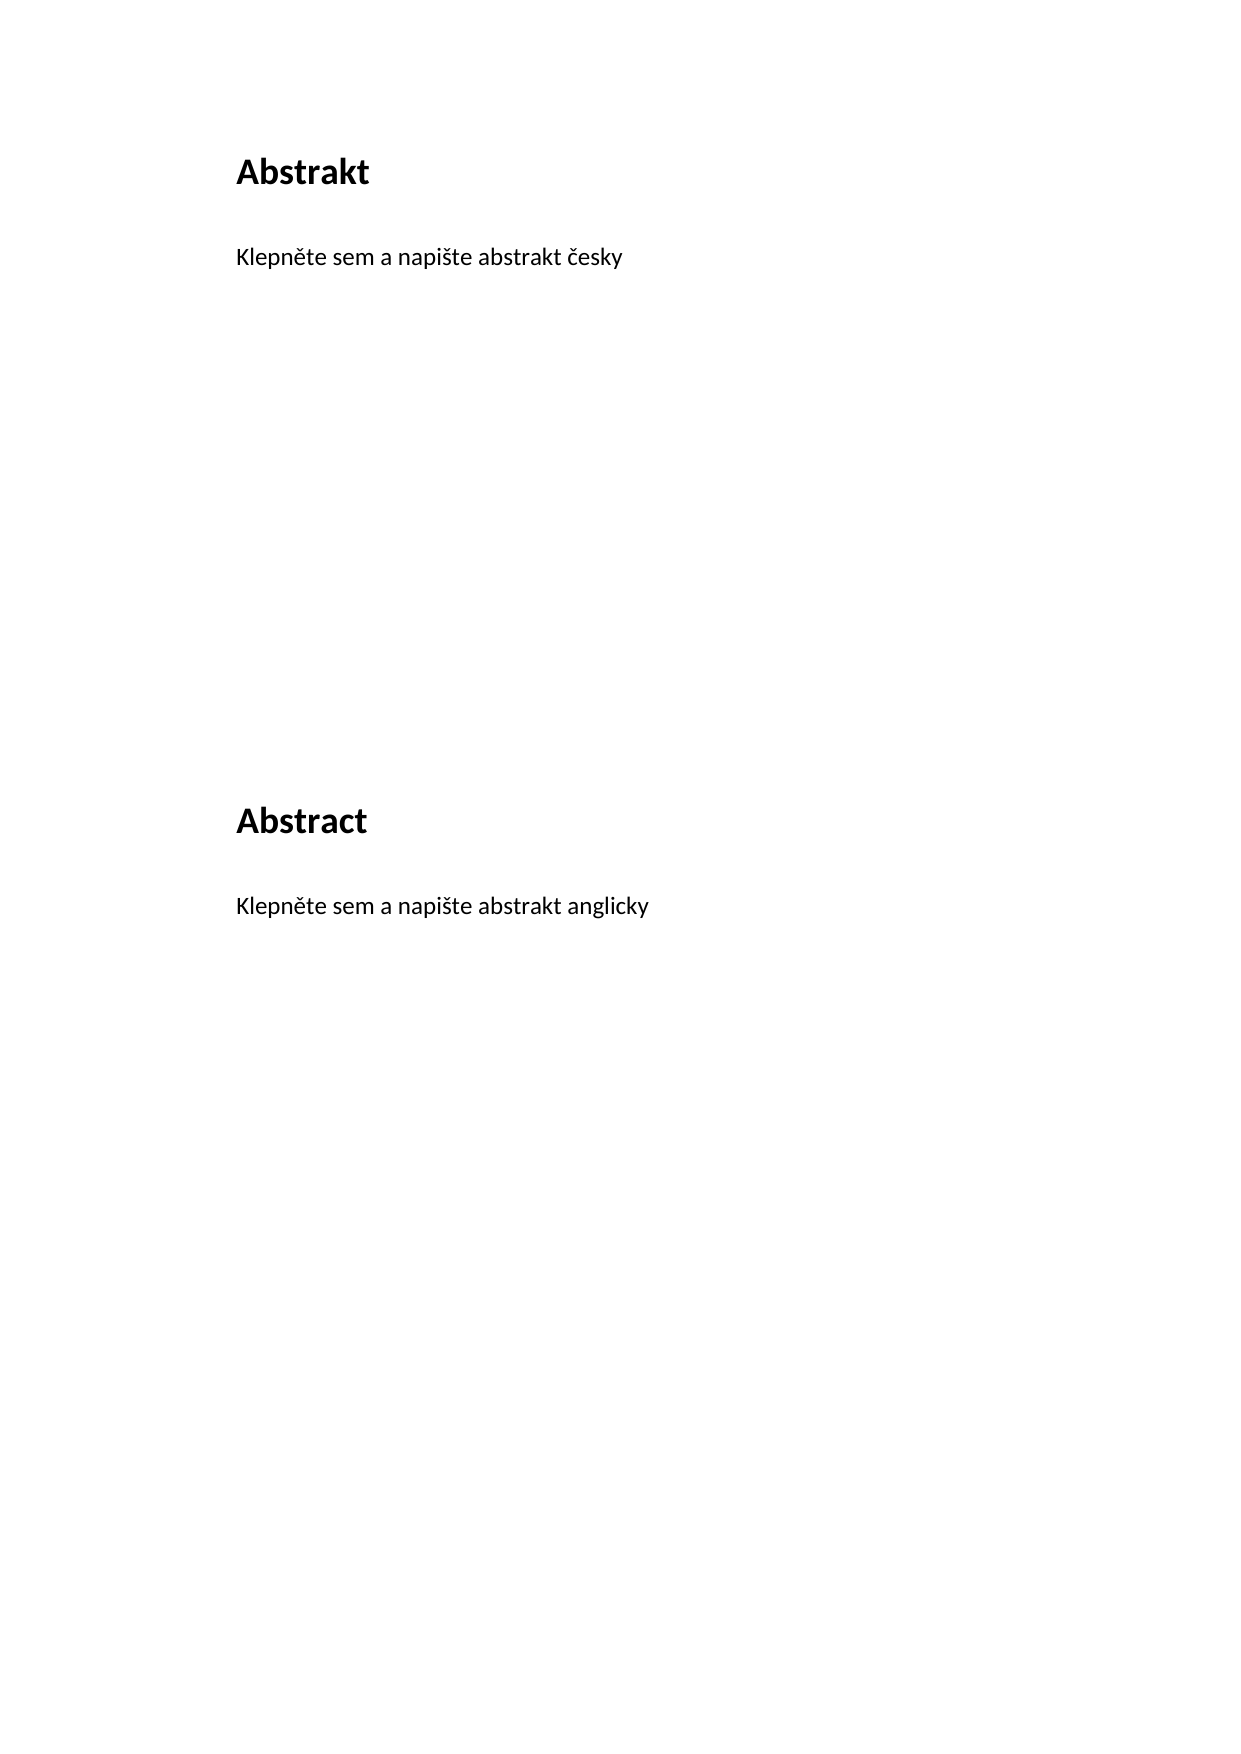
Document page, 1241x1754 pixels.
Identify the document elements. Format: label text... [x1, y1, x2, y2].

table_header Abstrakt Klepněte sem a napište abstrakt česky [225, 148, 1096, 797]
table_cell Abstract Klepněte sem a napište abstrakt anglicky [225, 797, 1096, 1505]
